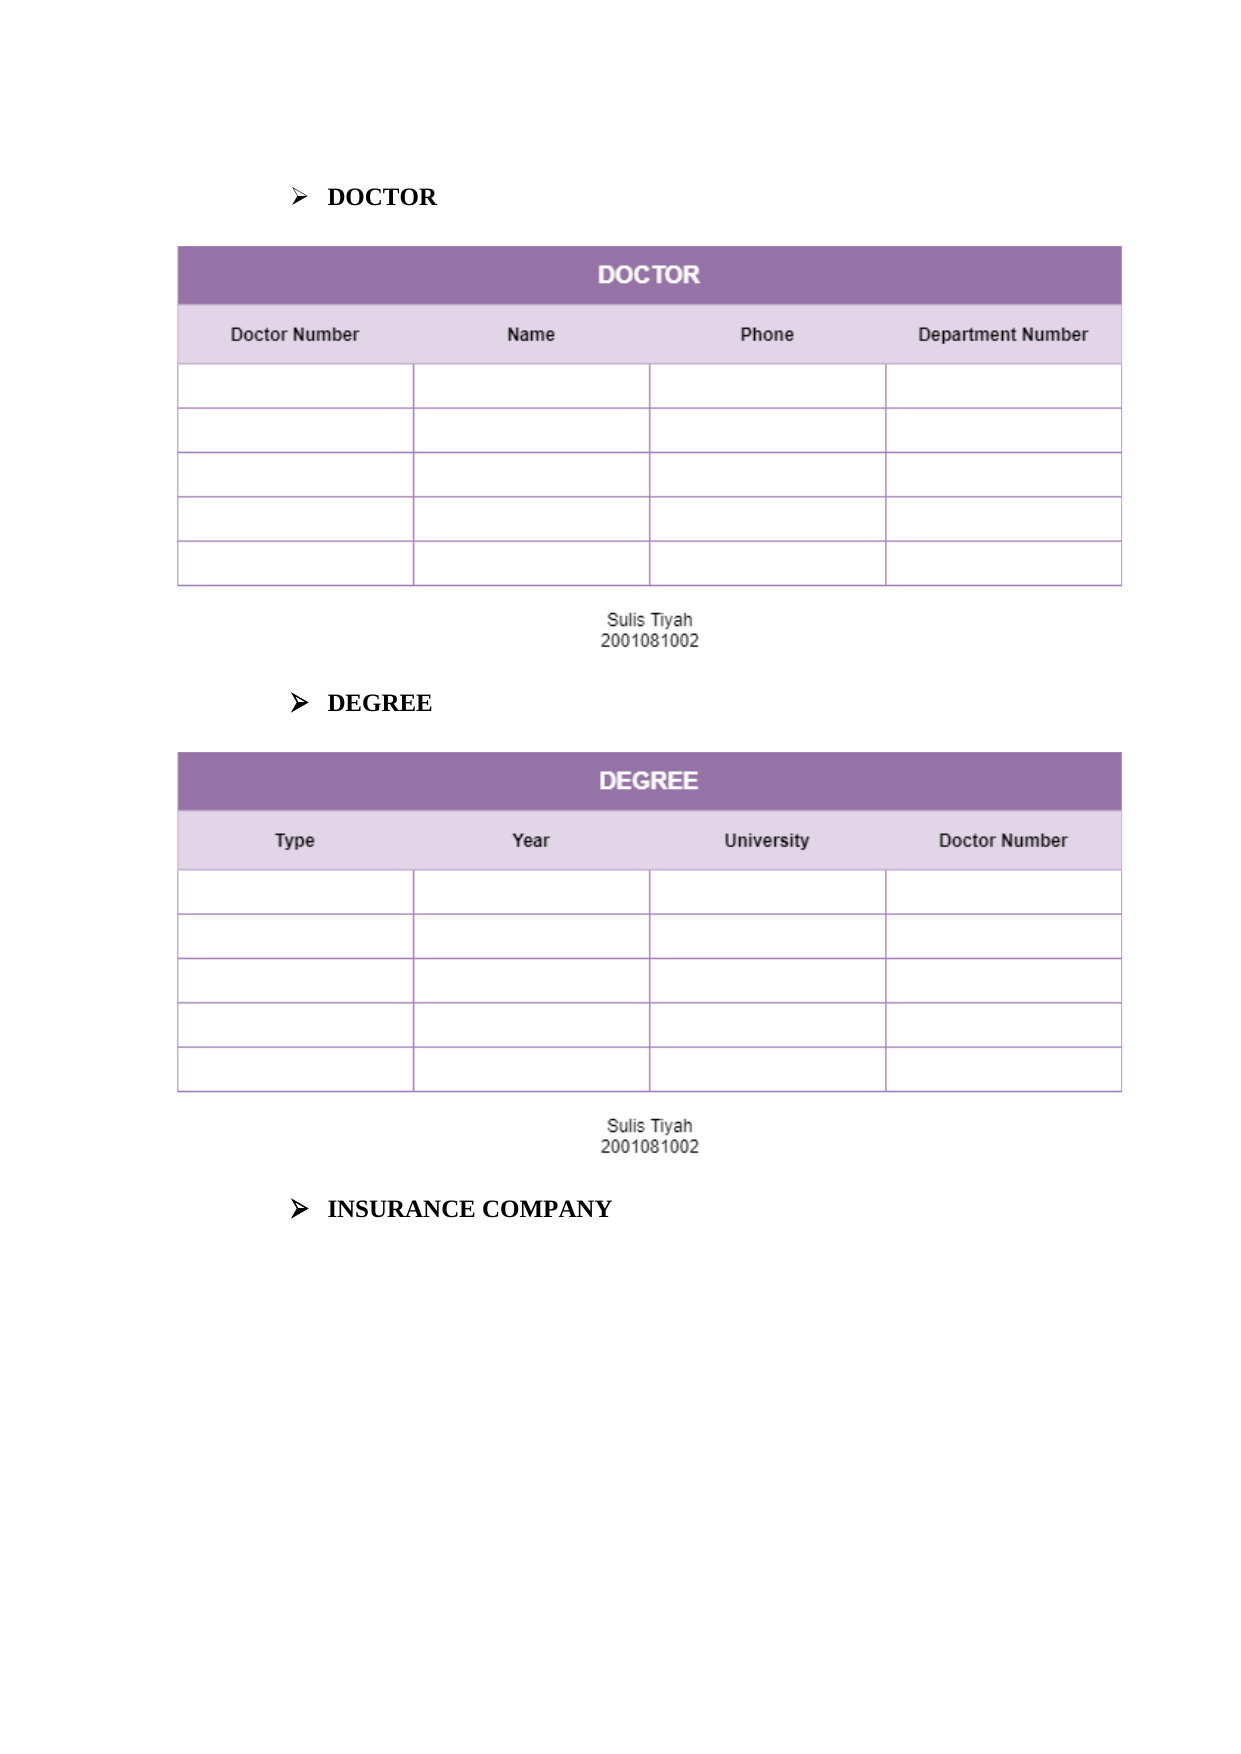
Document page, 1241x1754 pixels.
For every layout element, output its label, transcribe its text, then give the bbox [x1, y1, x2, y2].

list DOCTOR [290, 182, 1122, 211]
list INSURANCE COMPANY [290, 1194, 1122, 1223]
list DEGREE [290, 688, 1122, 717]
picture [177, 752, 1123, 1159]
picture [177, 246, 1123, 653]
